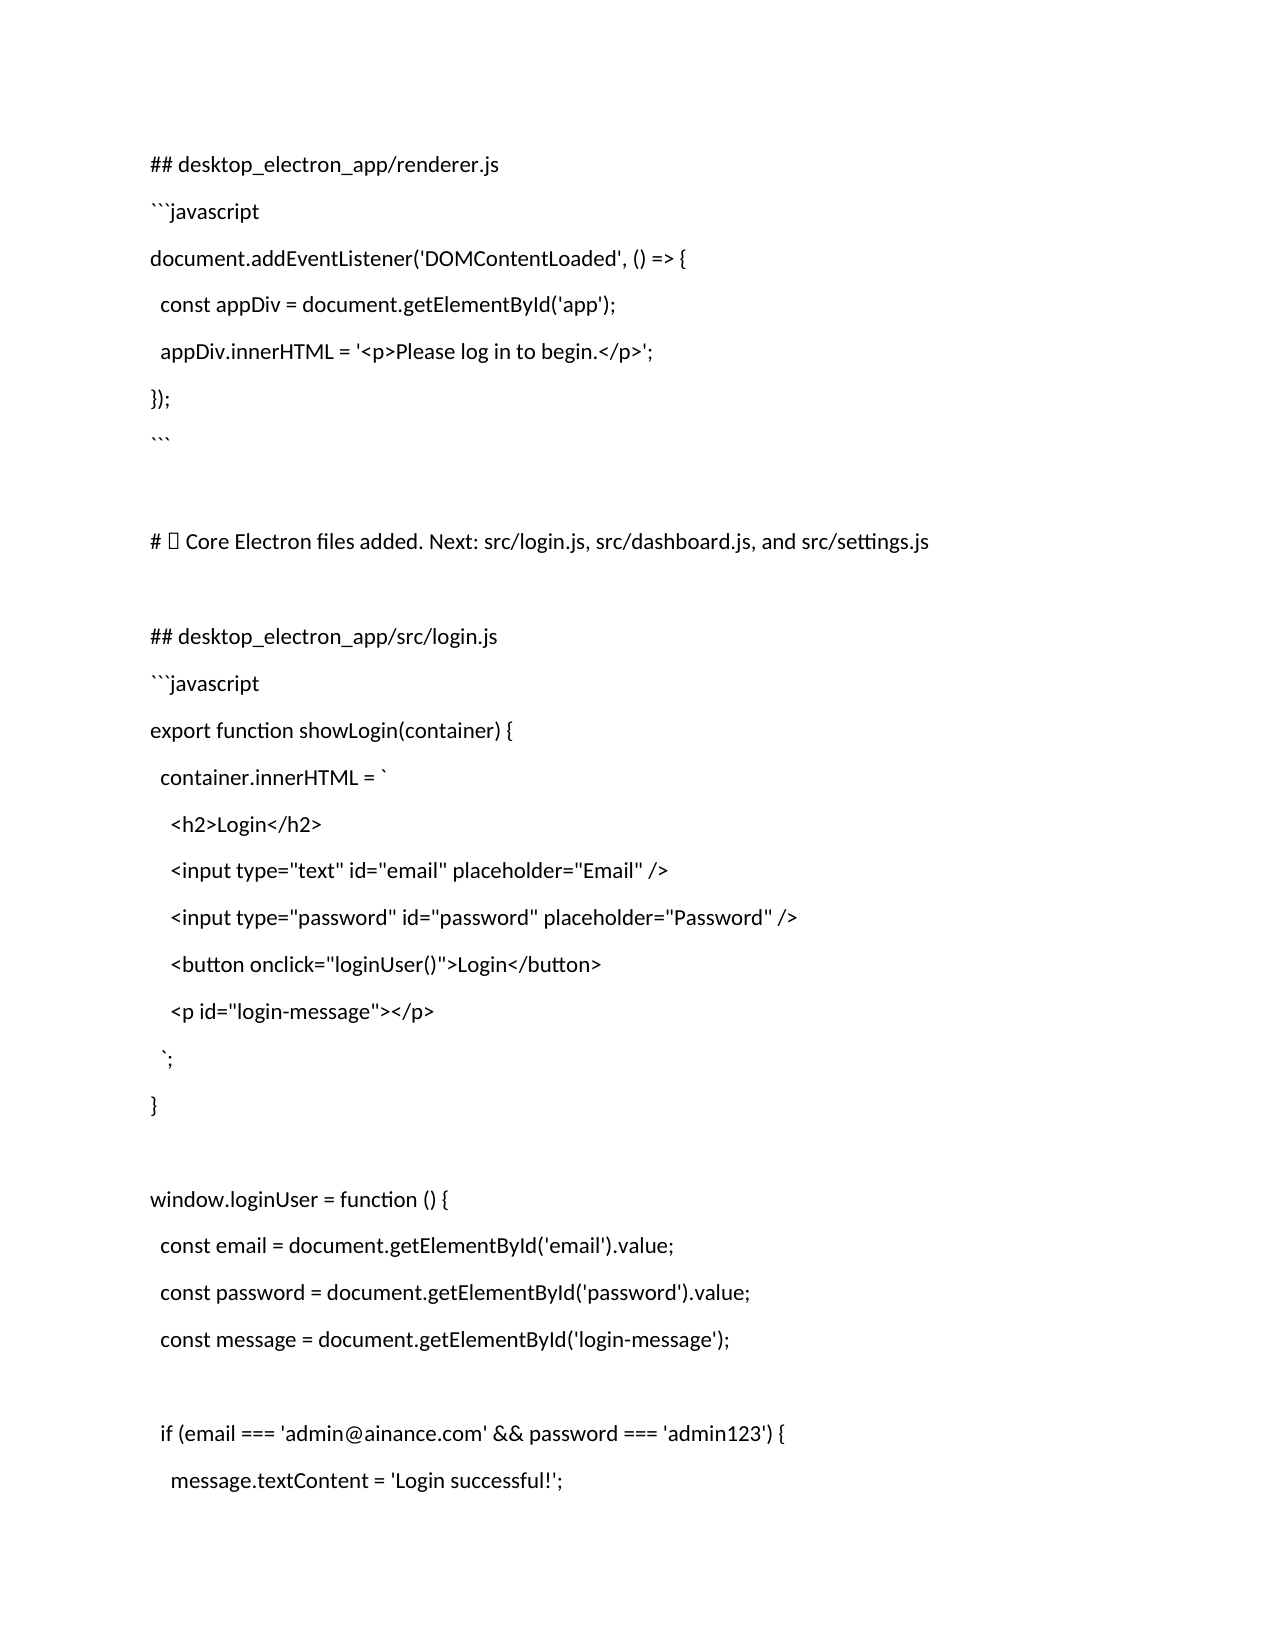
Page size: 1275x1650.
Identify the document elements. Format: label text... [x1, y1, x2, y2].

text export function showLogin(container) { [150, 716, 1125, 744]
text <h2>Login</h2> [150, 810, 1125, 838]
text message.textContent = 'Login successful!'; [150, 1466, 1125, 1494]
text const message = document.getElementById('login-message'); [150, 1325, 1125, 1353]
text ## desktop_electron_app/src/login.js [150, 622, 1125, 650]
text `; [150, 1044, 1125, 1072]
text ## desktop_electron_app/renderer.js [150, 150, 1125, 178]
text window.loginUser = function () { [150, 1185, 1125, 1213]
text ```javascript [150, 197, 1125, 225]
text <button onclick="loginUser()">Login</button> [150, 950, 1125, 978]
text } [150, 1091, 1125, 1119]
text container.innerHTML = ` [150, 763, 1125, 791]
text appDiv.innerHTML = '<p>Please log in to begin.</p>'; [150, 337, 1125, 366]
text ```javascript [150, 669, 1125, 697]
text <input type="password" id="password" placeholder="Password" /> [150, 903, 1125, 932]
text const email = document.getElementById('email').value; [150, 1232, 1125, 1260]
text <p id="login-message"></p> [150, 997, 1125, 1025]
text document.addEventListener('DOMContentLoaded', () => { [150, 244, 1125, 272]
text ``` [150, 431, 1125, 459]
text }); [150, 384, 1125, 412]
text if (email === 'admin@ainance.com' && password === 'admin123') { [150, 1419, 1125, 1447]
text const appDiv = document.getElementById('app'); [150, 291, 1125, 319]
text <input type="text" id="email" placeholder="Email" /> [150, 857, 1125, 885]
text const password = document.getElementById('password').value; [150, 1278, 1125, 1307]
text # ✅ Core Electron files added. Next: src/login.js, src/dashboard.js, and src/settings.js [150, 525, 1125, 556]
